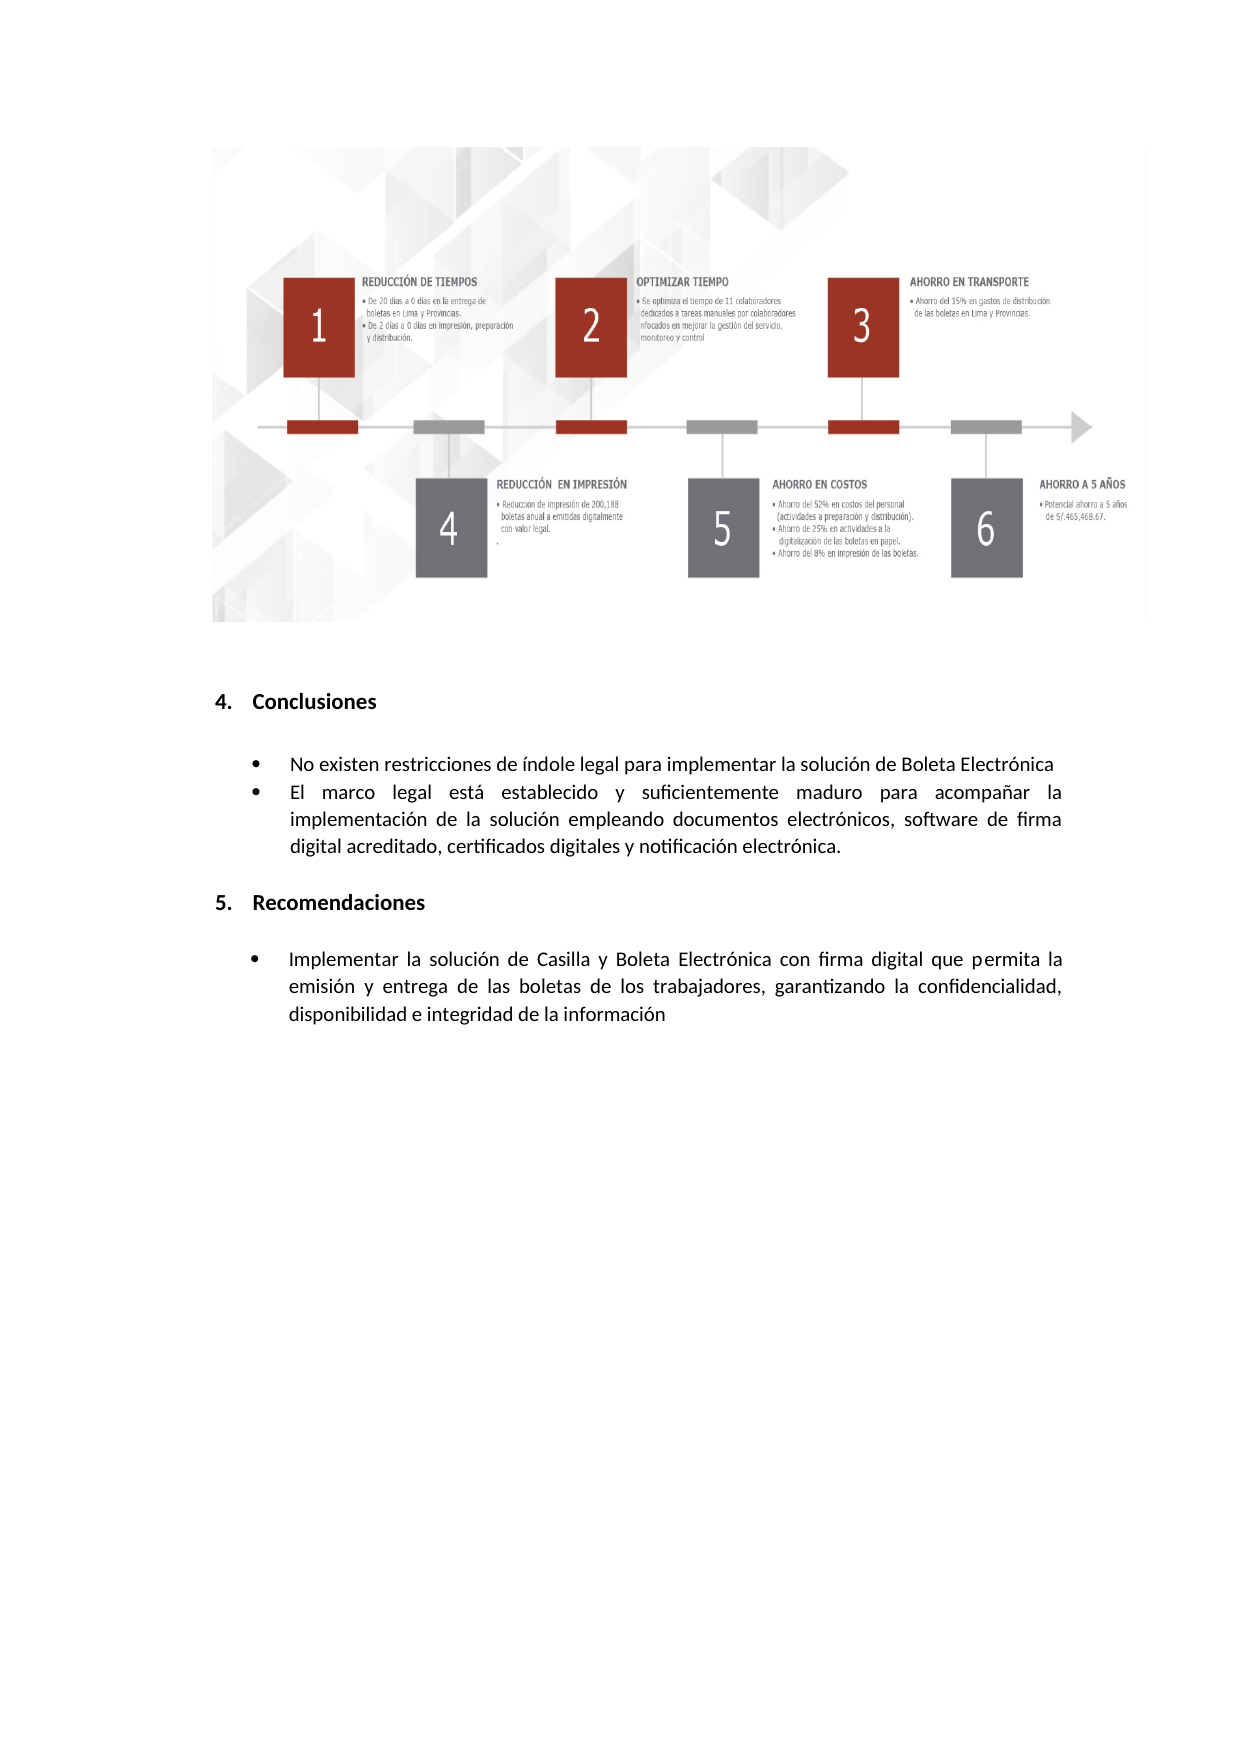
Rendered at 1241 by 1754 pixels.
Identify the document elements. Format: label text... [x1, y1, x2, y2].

list Conclusiones [215, 687, 1063, 715]
list El marco legal está establecido y suficientemente maduro para acompañar la implementación de la solución empleando documentos electrónicos, software de firma digital acreditado, certificados digitales y notificación electrónica. [252, 779, 1063, 859]
list Implementar la solución de Casilla y Boleta Electrónica con firma digital que permita la emisión y entrega de las boletas de los trabajadores, garantizando la confidencialidad, disponibilidad e integridad de la información [251, 946, 1063, 1026]
list Recomendaciones [215, 888, 1063, 917]
picture [212, 147, 1146, 622]
list No existen restricciones de índole legal para implementar la solución de Boleta Electrónica [252, 752, 1063, 777]
